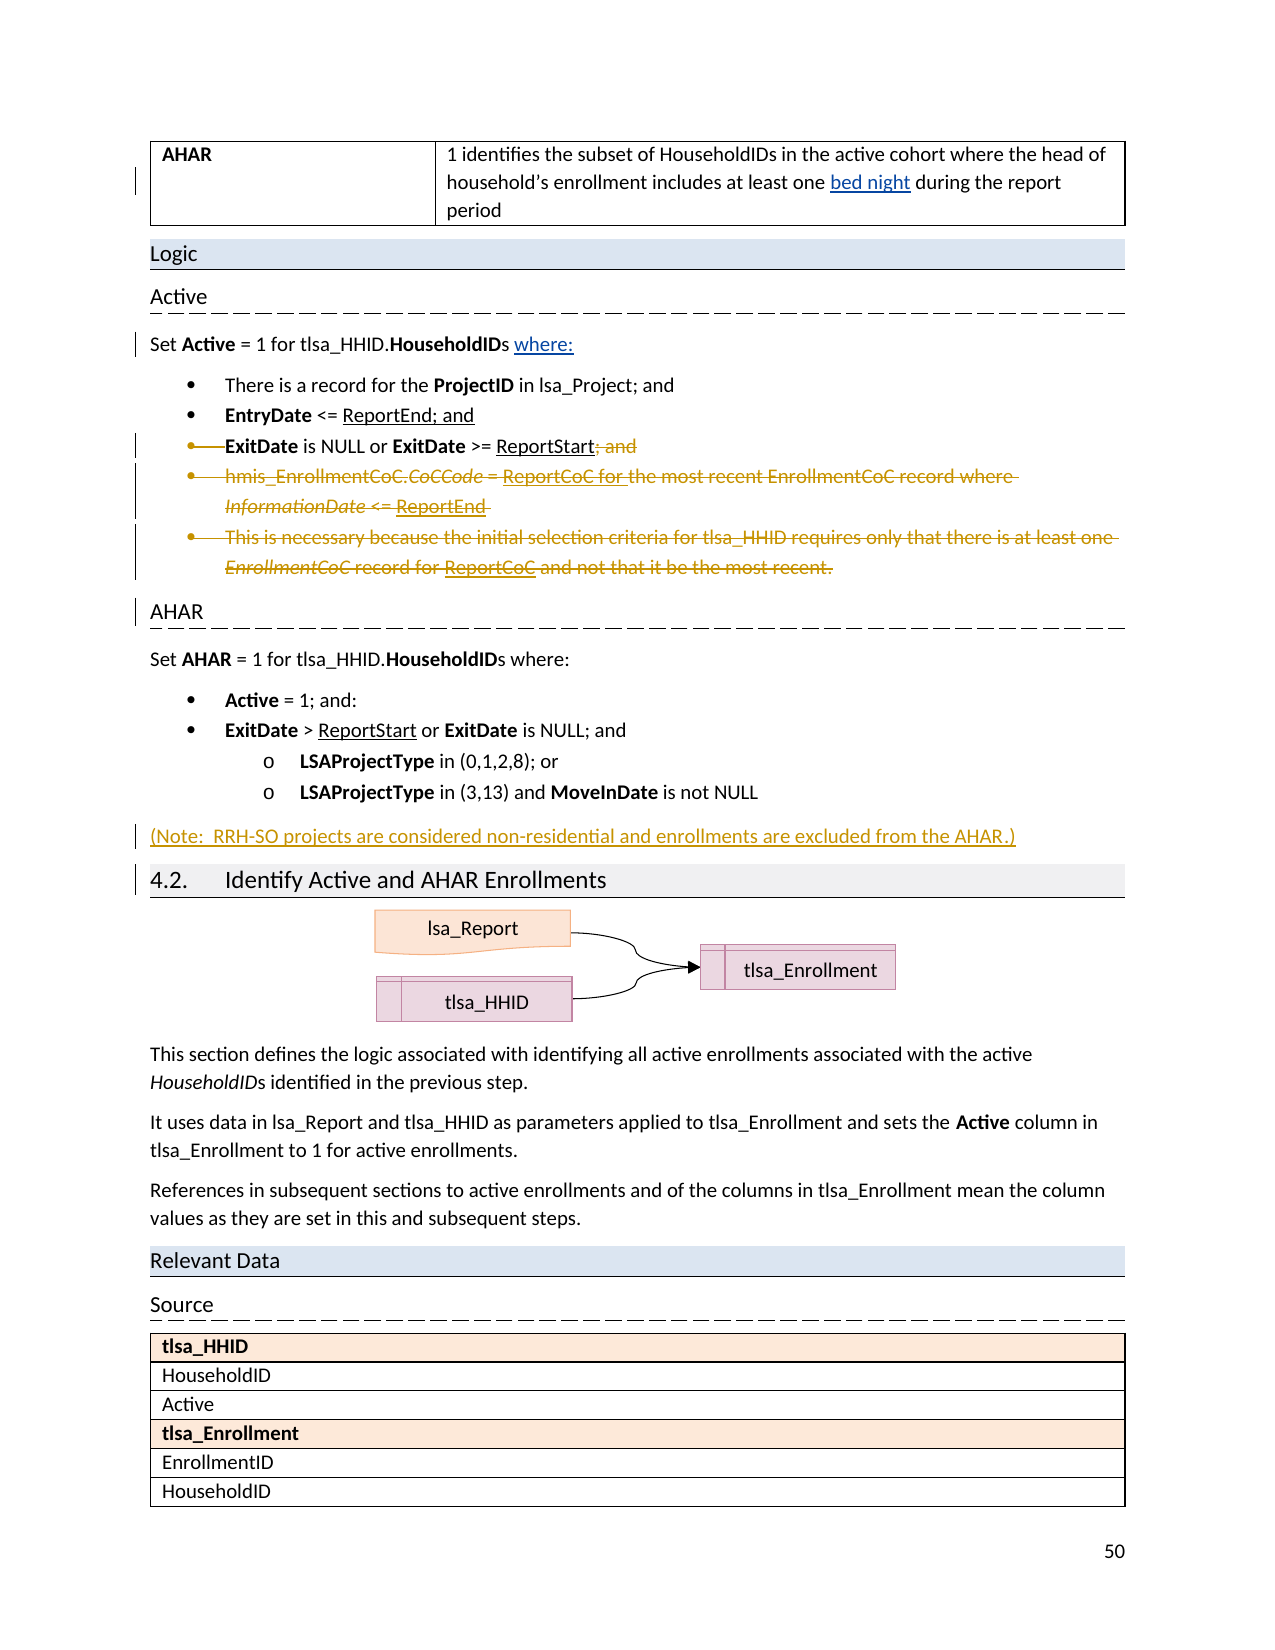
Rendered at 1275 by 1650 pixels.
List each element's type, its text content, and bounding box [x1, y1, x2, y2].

subtitle Source [150, 1290, 1125, 1321]
text This section defines the logic associated with identifying all active enrollments associated with the active HouseholdIDs identified in the previous step. [150, 1041, 1125, 1094]
text References in subsequent sections to active enrollments and of the columns in tlsa_Enrollment mean the column values as they are set in this and subsequent steps. [150, 1178, 1125, 1231]
list There is a record for the ProjectID in lsa_Project; and [187, 372, 1125, 397]
subtitle AHAR [150, 597, 1125, 629]
text Set AHAR = 1 for tlsa_HHID.HouseholdIDs where: [150, 647, 1125, 672]
list LSAProjectType in (0,1,2,8); or [262, 748, 1125, 774]
subtitle Logic [150, 239, 1125, 269]
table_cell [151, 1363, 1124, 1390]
subtitle Active [150, 282, 1125, 314]
list EntryDate <= ReportEnd; and [187, 402, 1125, 428]
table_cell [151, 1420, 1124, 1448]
list ExitDate > ReportStart or ExitDate is NULL; and [187, 717, 1125, 743]
list Active = 1; and: [187, 687, 1125, 712]
subtitle Relevant Data [150, 1246, 1125, 1276]
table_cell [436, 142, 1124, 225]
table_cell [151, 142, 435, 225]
list LSAProjectType in (3,13) and MoveInDate is not NULL [262, 779, 1125, 806]
list ExitDate is NULL or ExitDate >= ReportStart [187, 433, 1125, 458]
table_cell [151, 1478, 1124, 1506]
text It uses data in lsa_Report and tlsa_HHID as parameters applied to tlsa_Enrollment and sets the Active column in tlsa_Enrollment to 1 for active enrollments. [150, 1109, 1125, 1163]
text Set Active = 1 for tlsa_HHID.HouseholdIDs [150, 332, 1125, 357]
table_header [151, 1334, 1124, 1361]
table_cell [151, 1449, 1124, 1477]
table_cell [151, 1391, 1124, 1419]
subtitle Identify Active and AHAR Enrollments [150, 864, 1125, 897]
